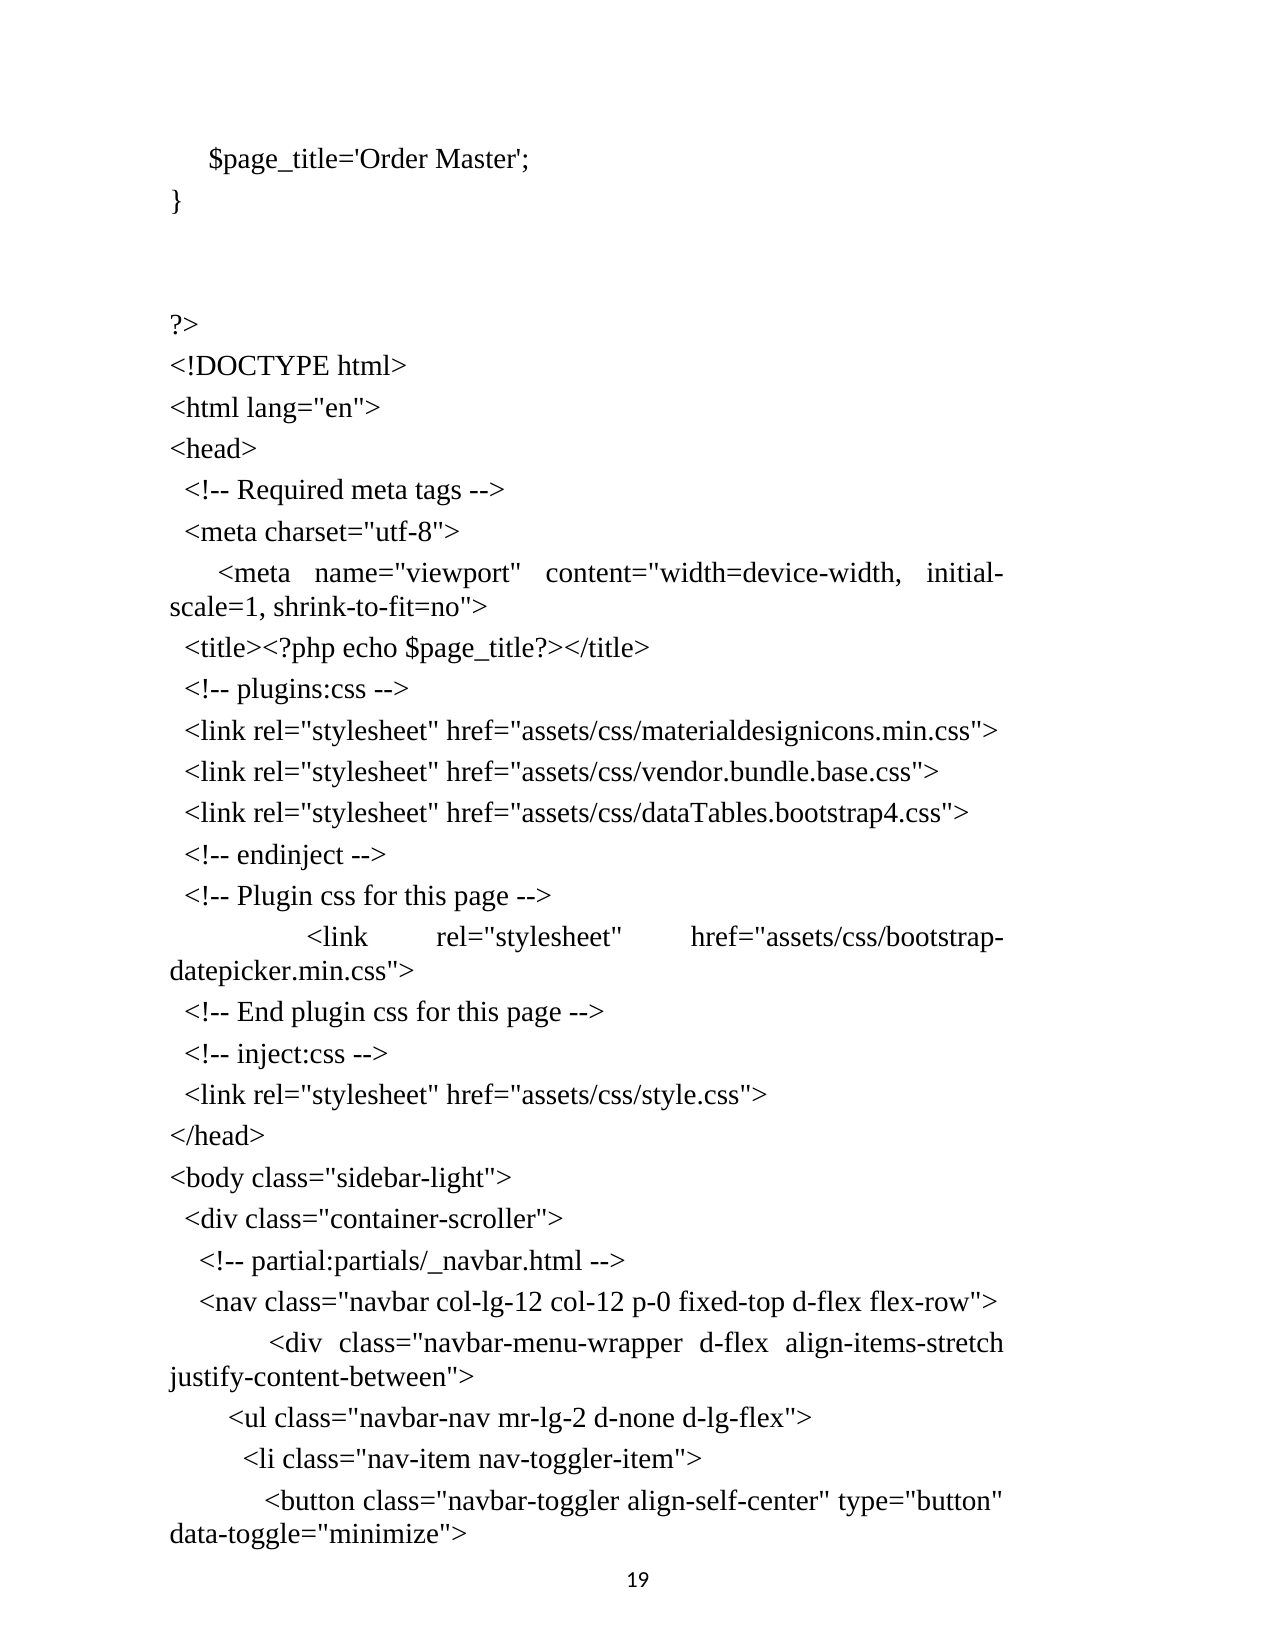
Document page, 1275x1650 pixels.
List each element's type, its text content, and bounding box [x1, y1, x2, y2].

subtitle <link rel="stylesheet" href="assets/css/bootstrap-datepicker.min.css"> [169, 919, 1005, 987]
subtitle <link rel="stylesheet" href="assets/css/style.css"> [169, 1077, 1005, 1111]
subtitle <meta charset="utf-8"> [169, 514, 1005, 547]
subtitle <!-- Plugin css for this page --> [169, 878, 1005, 912]
subtitle <!DOCTYPE html> [169, 348, 1005, 382]
subtitle <link rel="stylesheet" href="assets/css/vendor.bundle.base.css"> [169, 754, 1005, 788]
subtitle <link rel="stylesheet" href="assets/css/dataTables.bootstrap4.css"> [169, 796, 1005, 829]
subtitle <html lang="en"> [169, 390, 1005, 423]
subtitle <button class="navbar-toggler align-self-center" type="button" data-toggle="minimize"> [169, 1483, 1005, 1550]
subtitle </head> [169, 1118, 1005, 1152]
subtitle <!-- partial:partials/_navbar.html --> [169, 1243, 1005, 1276]
subtitle <!-- inject:css --> [169, 1036, 1005, 1069]
subtitle <div class="container-scroller"> [169, 1201, 1005, 1235]
subtitle <li class="nav-item nav-toggler-item"> [169, 1442, 1005, 1475]
subtitle <ul class="navbar-nav mr-lg-2 d-none d-lg-flex"> [169, 1400, 1005, 1434]
subtitle <!-- End plugin css for this page --> [169, 994, 1005, 1028]
subtitle $page_title='Order Master'; [169, 142, 1005, 175]
subtitle <nav class="navbar col-lg-12 col-12 p-0 fixed-top d-flex flex-row"> [169, 1284, 1005, 1317]
subtitle <body class="sidebar-light"> [169, 1160, 1005, 1193]
subtitle <!-- plugins:css --> [169, 671, 1005, 705]
subtitle <meta name="viewport" content="width=device-width, initial-scale=1, shrink-to-fit=no"> [169, 555, 1005, 622]
subtitle <link rel="stylesheet" href="assets/css/materialdesignicons.min.css"> [169, 713, 1005, 746]
subtitle <!-- endinject --> [169, 837, 1005, 870]
subtitle <!-- Required meta tags --> [169, 472, 1005, 506]
subtitle <title><?php echo $page_title?></title> [169, 630, 1005, 664]
subtitle ?> [169, 307, 1005, 341]
subtitle <head> [169, 431, 1005, 465]
subtitle } [169, 183, 1005, 217]
subtitle <div class="navbar-menu-wrapper d-flex align-items-stretch justify-content-between"> [169, 1325, 1005, 1392]
